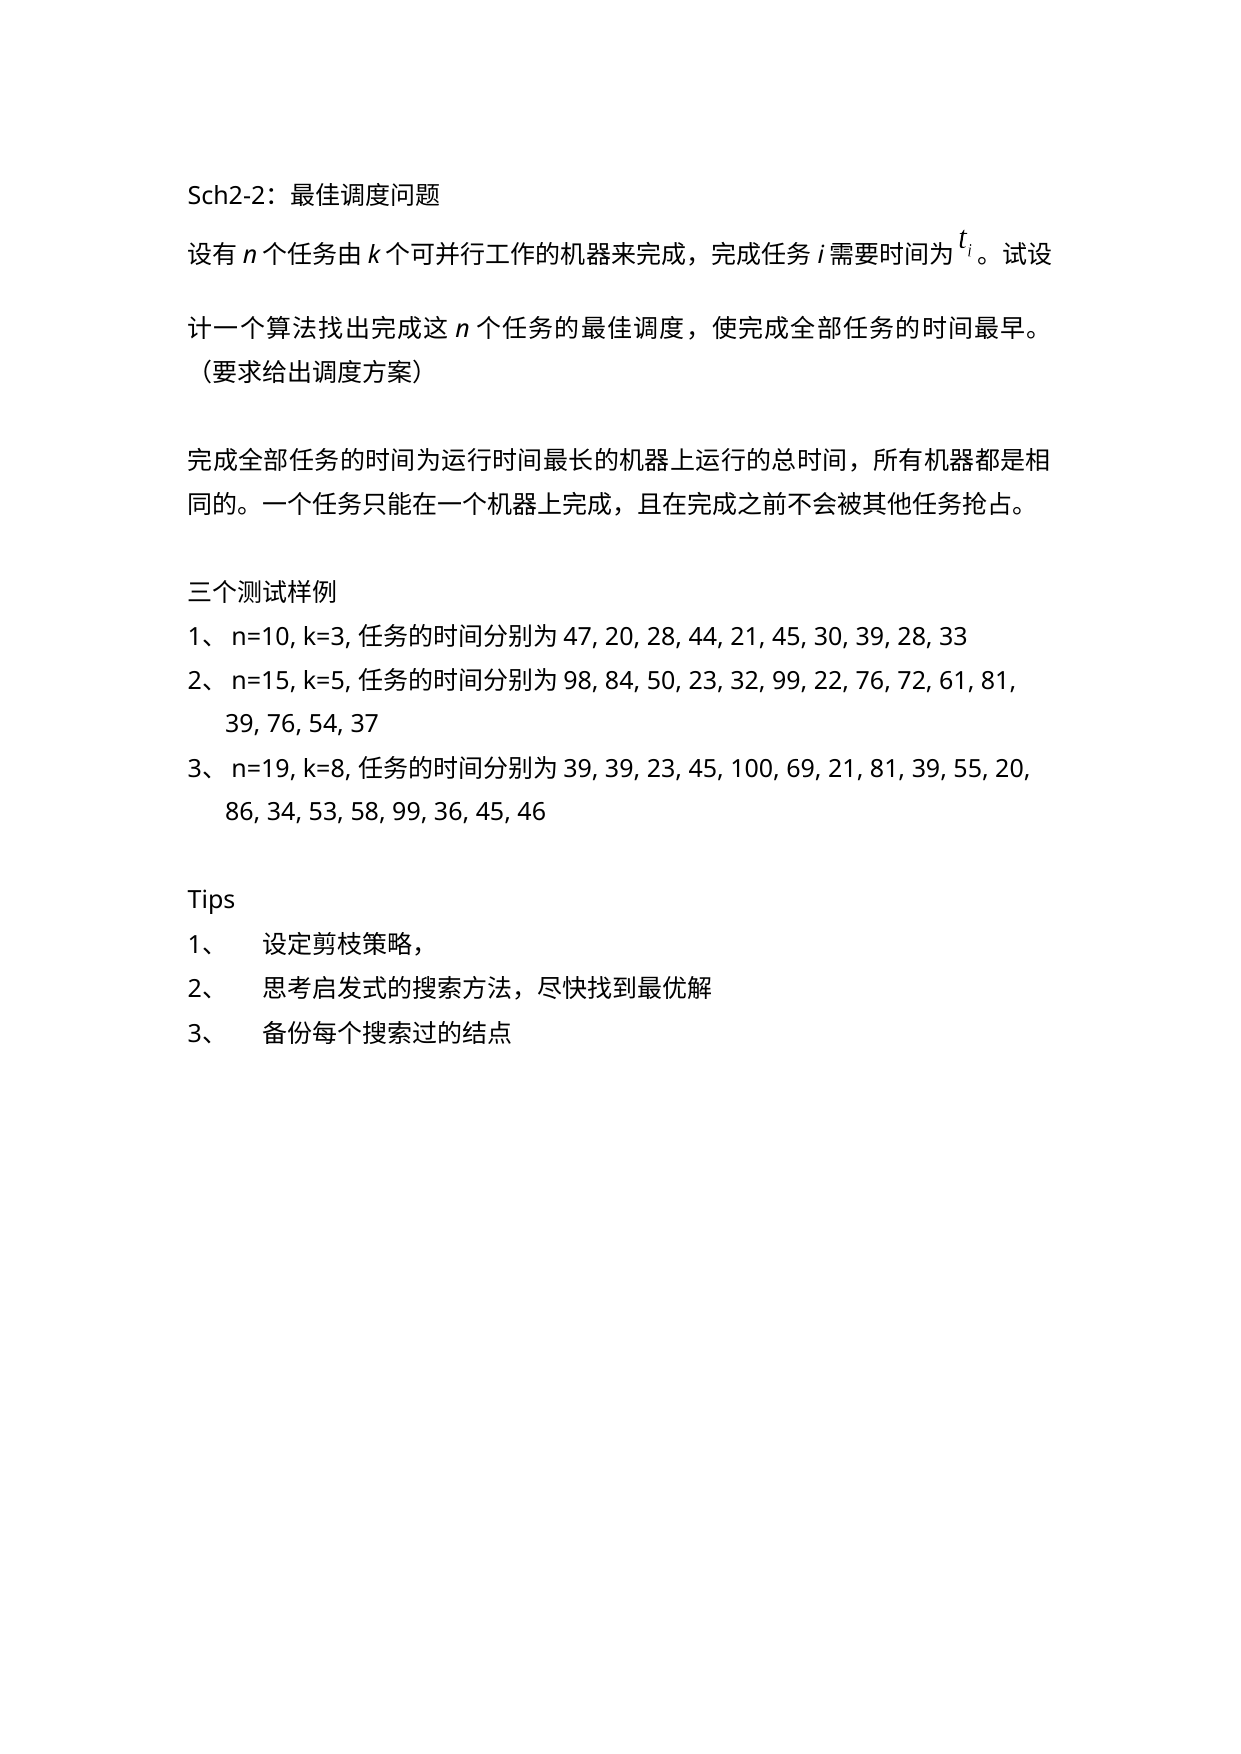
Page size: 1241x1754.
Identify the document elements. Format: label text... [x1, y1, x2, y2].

list 备份每个搜索过的结点 [187, 1009, 1053, 1053]
text 设有n个任务由k个可并行工作的机器来完成，完成任务i需要时间为。试设计一个算法找出完成这n个任务的最佳调度，使完成全部任务的时间最早。（要求给出调度方案） [187, 216, 1053, 392]
text 三个测试样例 [187, 568, 1053, 613]
text Tips [187, 877, 1053, 921]
text Sch2-2：最佳调度问题 [187, 172, 1053, 216]
list 思考启发式的搜索方法，尽快找到最优解 [187, 965, 1053, 1009]
list n=19, k=8, 任务的时间分别为39, 39, 23, 45, 100, 69, 21, 81, 39, 55, 20, 86, 34, 53, 58, 99, 36, 45, 46 [187, 745, 1053, 833]
list 设定剪枝策略， [187, 921, 1053, 965]
list n=10, k=3, 任务的时间分别为47, 20, 28, 44, 21, 45, 30, 39, 28, 33 [187, 613, 1053, 657]
text 完成全部任务的时间为运行时间最长的机器上运行的总时间，所有机器都是相同的。一个任务只能在一个机器上完成，且在完成之前不会被其他任务抢占。 [187, 436, 1053, 524]
list n=15, k=5, 任务的时间分别为98, 84, 50, 23, 32, 99, 22, 76, 72, 61, 81, 39, 76, 54, 37 [187, 657, 1053, 745]
